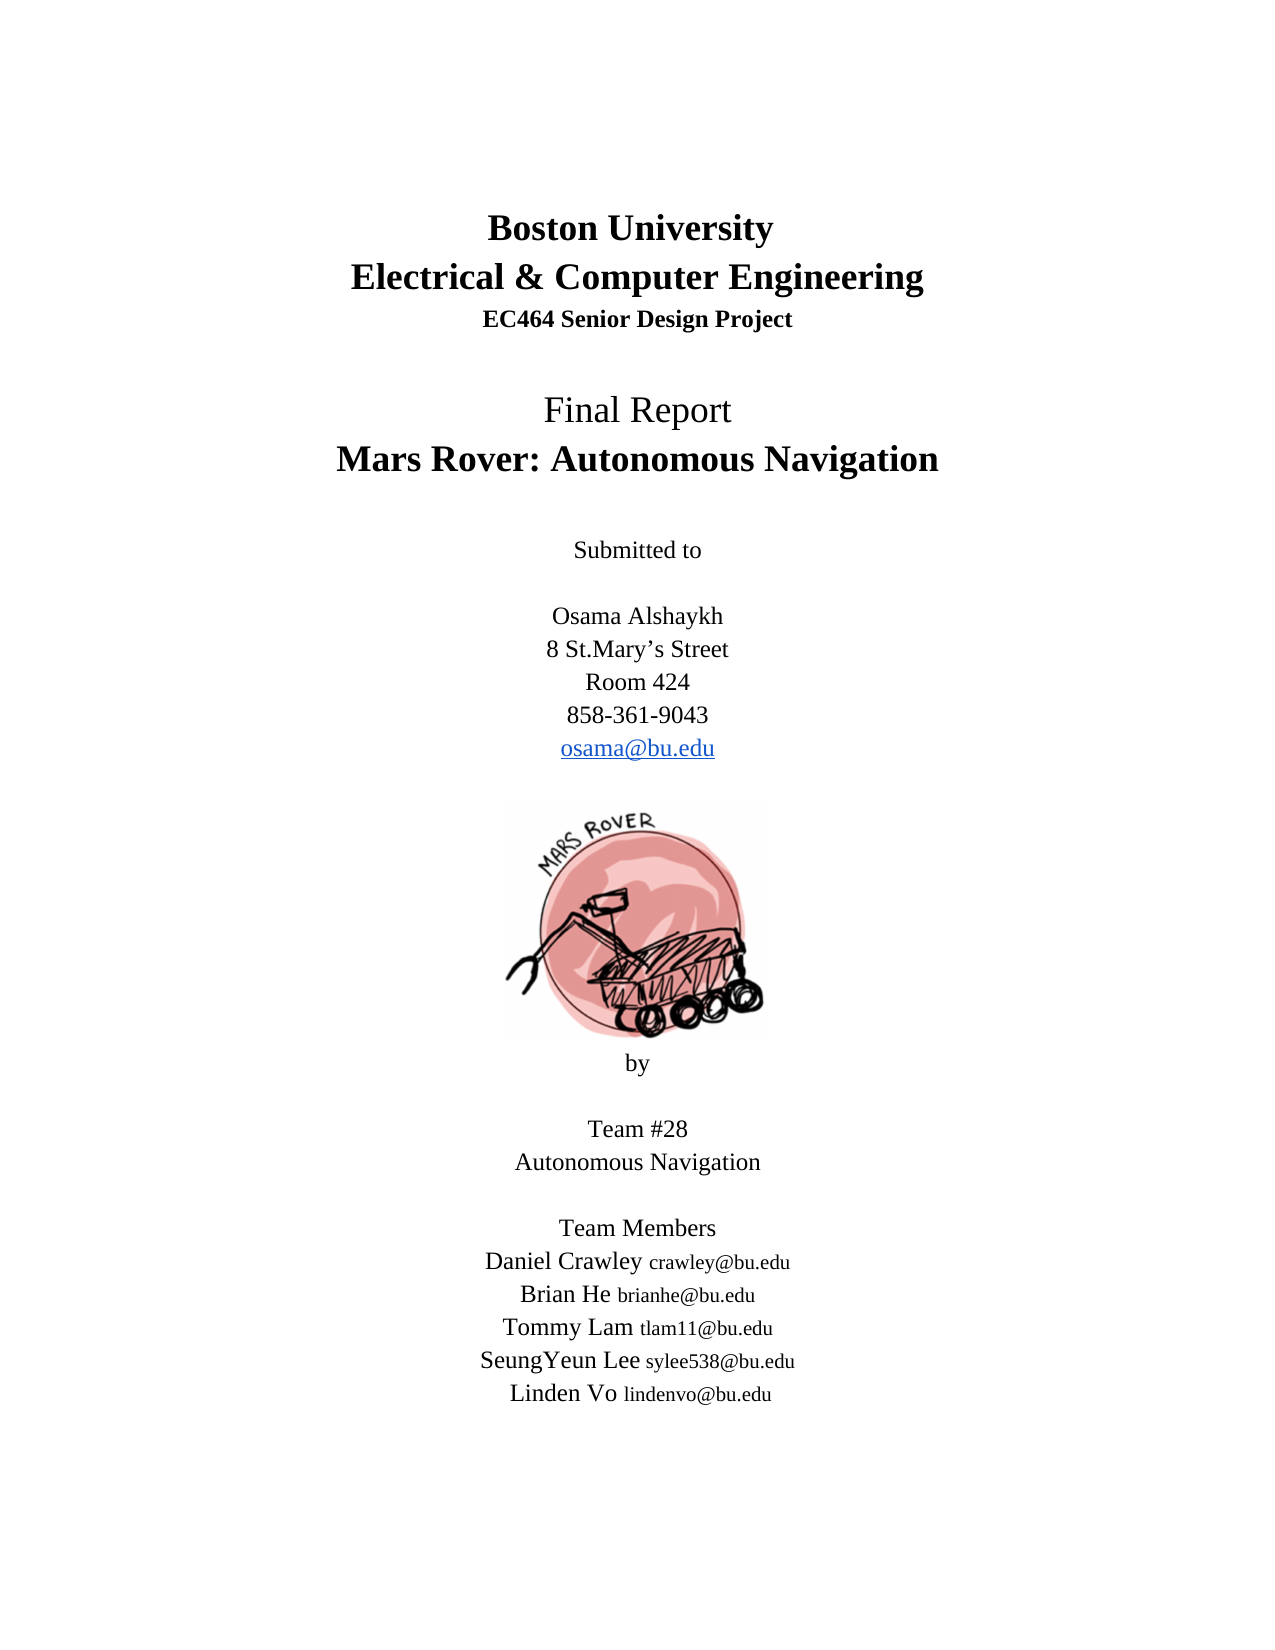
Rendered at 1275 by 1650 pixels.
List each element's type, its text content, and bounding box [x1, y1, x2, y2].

text Brian He brianhe@bu.edu [187, 1279, 1087, 1308]
text Tommy Lam tlam11@bu.edu [187, 1312, 1087, 1341]
text Daniel Crawley crawley@bu.edu [187, 1246, 1087, 1275]
text osama@bu.edu [187, 733, 1087, 762]
text SeungYeun Lee sylee538@bu.edu [187, 1345, 1087, 1374]
text Team #28 [187, 1114, 1087, 1143]
text by [187, 1048, 1087, 1077]
text 858-361-9043 [187, 700, 1087, 729]
text Autonomous Navigation [187, 1147, 1087, 1176]
title Boston University [412, 205, 1087, 248]
subtitle Mars Rover: Autonomous Navigation [187, 437, 1087, 480]
title EC464 Senior Design Project [187, 304, 1087, 333]
text Room 424 [187, 667, 1087, 696]
text Team Members [187, 1213, 1087, 1242]
title Final Report [187, 387, 1087, 430]
text 8 St.Mary’s Street [187, 634, 1087, 663]
text Osama Alshaykh [187, 601, 1087, 630]
text Submitted to [187, 535, 1087, 564]
text Linden Vo lindenvo@bu.edu [187, 1378, 1087, 1407]
title Electrical & Computer Engineering [187, 255, 1087, 298]
picture [503, 799, 772, 1045]
